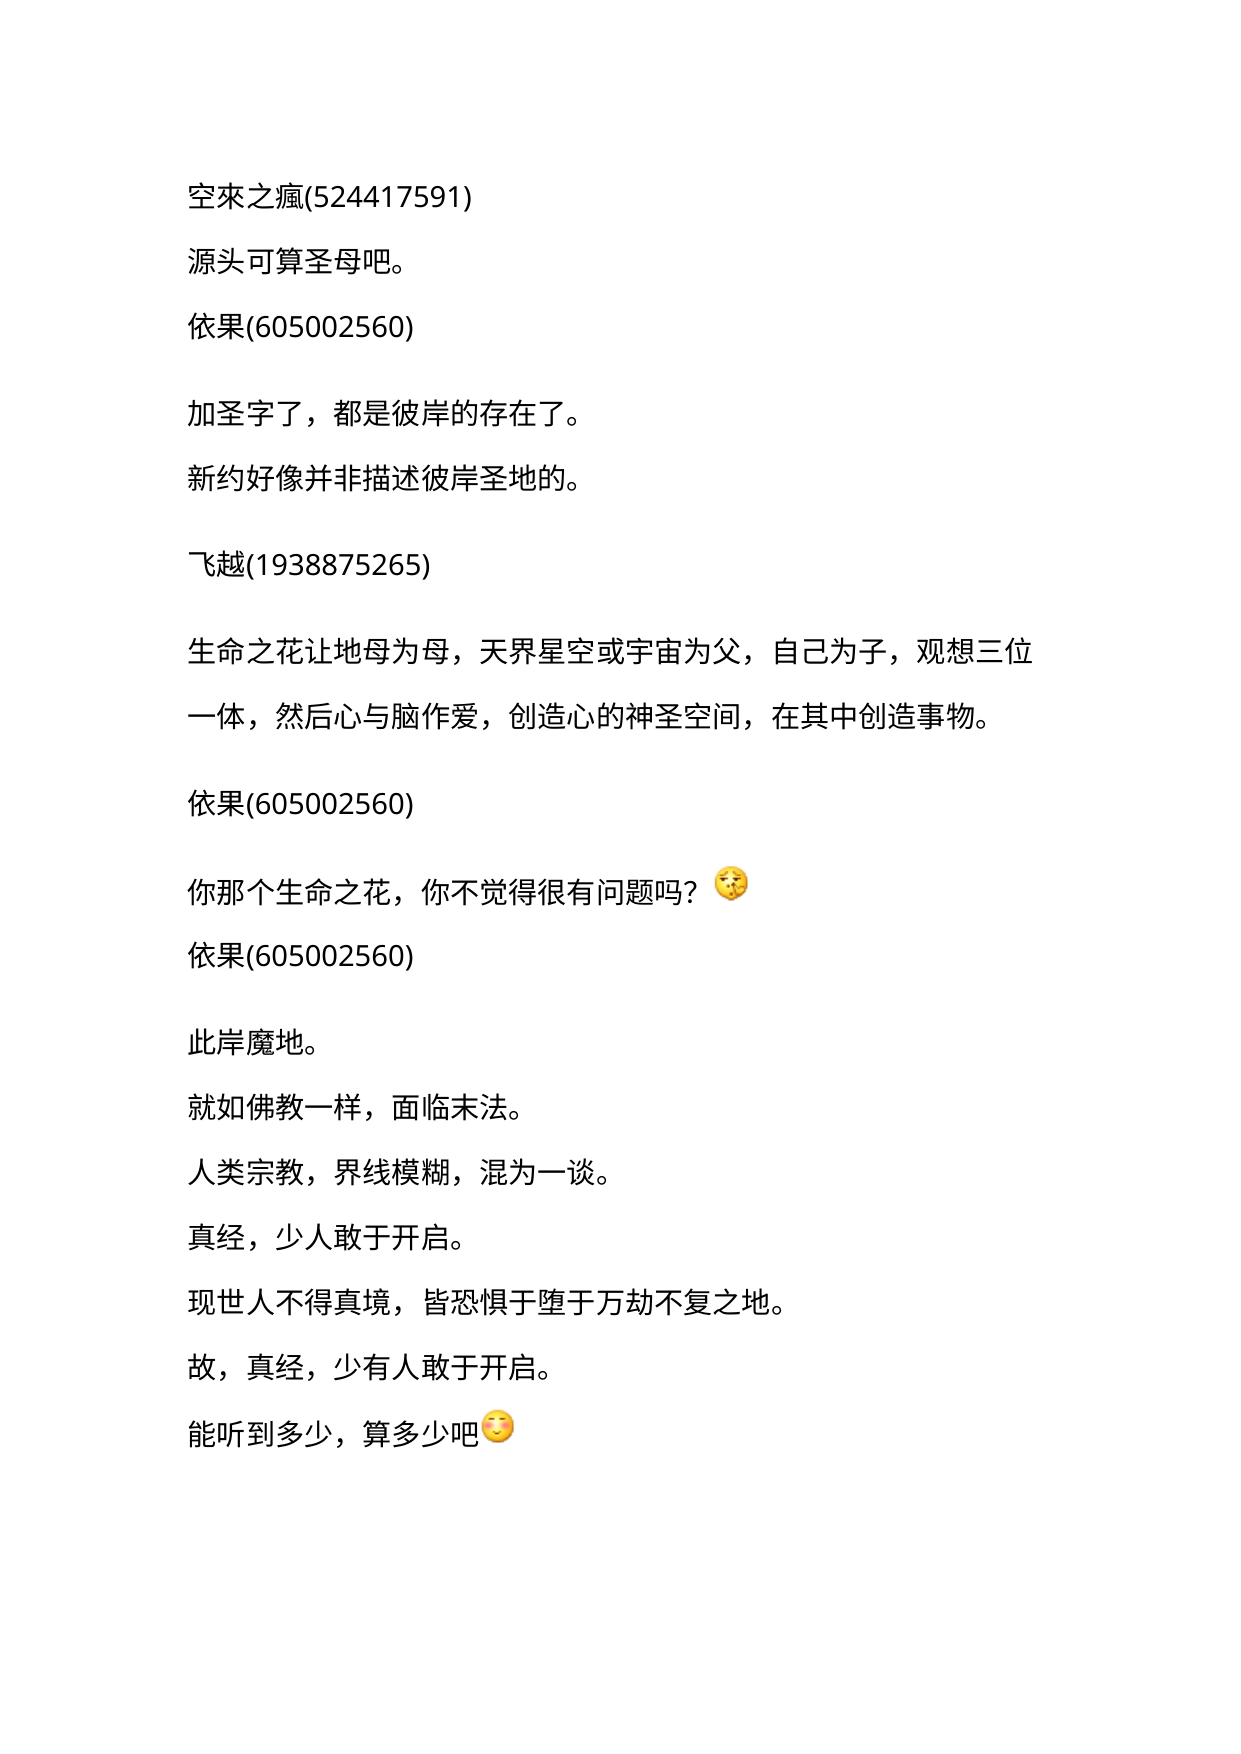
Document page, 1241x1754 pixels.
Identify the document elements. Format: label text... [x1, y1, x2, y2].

picture [479, 1407, 517, 1446]
picture [712, 865, 750, 904]
text 生命之花让地母为母，天界星空或宇宙为父，自己为子，观想三位一体，然后心与脑作爱，创造心的神圣空间，在其中创造事物。 [187, 618, 1053, 748]
text 你那个生命之花，你不觉得很有问题吗？ 依果(605002560) [187, 856, 1053, 986]
text 依果(605002560) [187, 769, 1053, 834]
text 此岸魔地。 就如佛教一样，面临末法。 人类宗教，界线模糊，混为一谈。 真经，少人敢于开启。 现世人不得真境，皆恐惧于堕于万劫不复之地。 故，真经，少有人敢于开启。 能听到多少，算多少吧 [187, 1008, 1053, 1463]
text 加圣字了，都是彼岸的存在了。 新约好像并非描述彼岸圣地的。 [187, 379, 1053, 509]
text 空來之瘋(524417591) 源头可算圣母吧。 依果(605002560) [187, 162, 1053, 357]
text 飞越(1938875265) [187, 531, 1053, 596]
